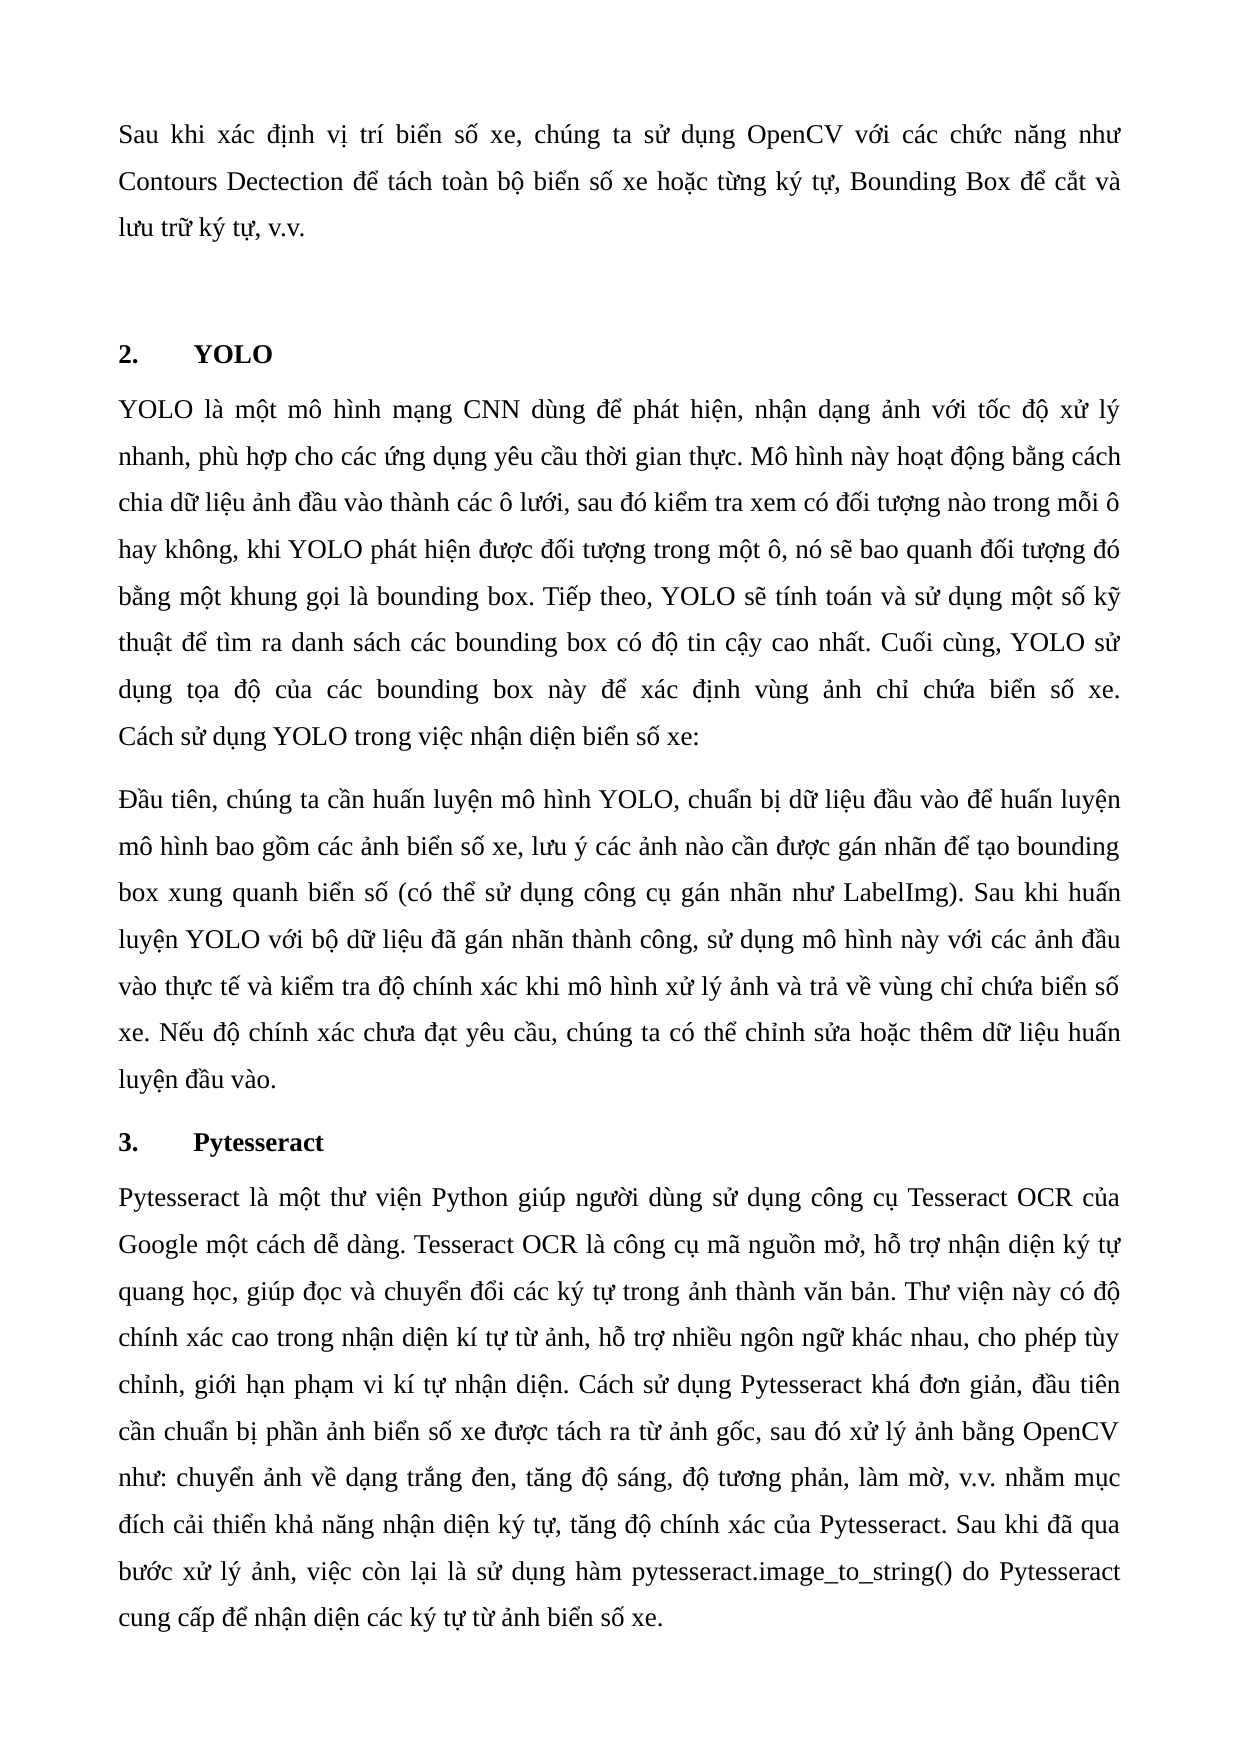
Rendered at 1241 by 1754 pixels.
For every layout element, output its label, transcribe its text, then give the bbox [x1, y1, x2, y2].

text Đầu tiên, chúng ta cần huấn luyện mô hình YOLO, chuẩn bị dữ liệu đầu vào để huấn luyện mô hình bao gồm các ảnh biển số xe, lưu ý các ảnh nào cần được gán nhãn để tạo bounding box xung quanh biển số (có thể sử dụng công cụ gán nhãn như LabelImg). Sau khi huấn luyện YOLO với bộ dữ liệu đã gán nhãn thành công, sử dụng mô hình này với các ảnh đầu vào thực tế và kiểm tra độ chính xác khi mô hình xử lý ảnh và trả về vùng chỉ chứa biển số xe. Nếu độ chính xác chưa đạt yêu cầu, chúng ta có thể chỉnh sửa hoặc thêm dữ liệu huấn luyện đầu vào. [118, 783, 1122, 1094]
subtitle Pytesseract [118, 1126, 1122, 1158]
text Sau khi xác định vị trí biển số xe, chúng ta sử dụng OpenCV với các chức năng như Contours Dectection để tách toàn bộ biển số xe hoặc từng ký tự, Bounding Box để cắt và lưu trữ ký tự, v.v. [118, 118, 1122, 243]
text Pytesseract là một thư viện Python giúp người dùng sử dụng công cụ Tesseract OCR của Google một cách dễ dàng. Tesseract OCR là công cụ mã nguồn mở, hỗ trợ nhận diện ký tự quang học, giúp đọc và chuyển đổi các ký tự trong ảnh thành văn bản. Thư viện này có độ chính xác cao trong nhận diện kí tự từ ảnh, hỗ trợ nhiều ngôn ngữ khác nhau, cho phép tùy chỉnh, giới hạn phạm vi kí tự nhận diện. Cách sử dụng Pytesseract khá đơn giản, đầu tiên cần chuẩn bị phần ảnh biển số xe được tách ra từ ảnh gốc, sau đó xử lý ảnh bằng OpenCV như: chuyển ảnh về dạng trắng đen, tăng độ sáng, độ tương phản, làm mờ, v.v. nhằm mục đích cải thiển khả năng nhận diện ký tự, tăng độ chính xác của Pytesseract. Sau khi đã qua bước xử lý ảnh, việc còn lại là sử dụng hàm pytesseract.image_to_string() do Pytesseract cung cấp để nhận diện các ký tự từ ảnh biển số xe. [118, 1181, 1122, 1633]
text YOLO là một mô hình mạng CNN dùng để phát hiện, nhận dạng ảnh với tốc độ xử lý nhanh, phù hợp cho các ứng dụng yêu cầu thời gian thực. Mô hình này hoạt động bằng cách chia dữ liệu ảnh đầu vào thành các ô lưới, sau đó kiểm tra xem có đối tượng nào trong mỗi ô hay không, khi YOLO phát hiện được đối tượng trong một ô, nó sẽ bao quanh đối tượng đó bằng một khung gọi là bounding box. Tiếp theo, YOLO sẽ tính toán và sử dụng một số kỹ thuật để tìm ra danh sách các bounding box có độ tin cậy cao nhất. Cuối cùng, YOLO sử dụng tọa độ của các bounding box này để xác định vùng ảnh chỉ chứa biển số xe. Cách sử dụng YOLO trong việc nhận diện biển số xe: [118, 393, 1122, 751]
subtitle YOLO [118, 338, 1122, 369]
